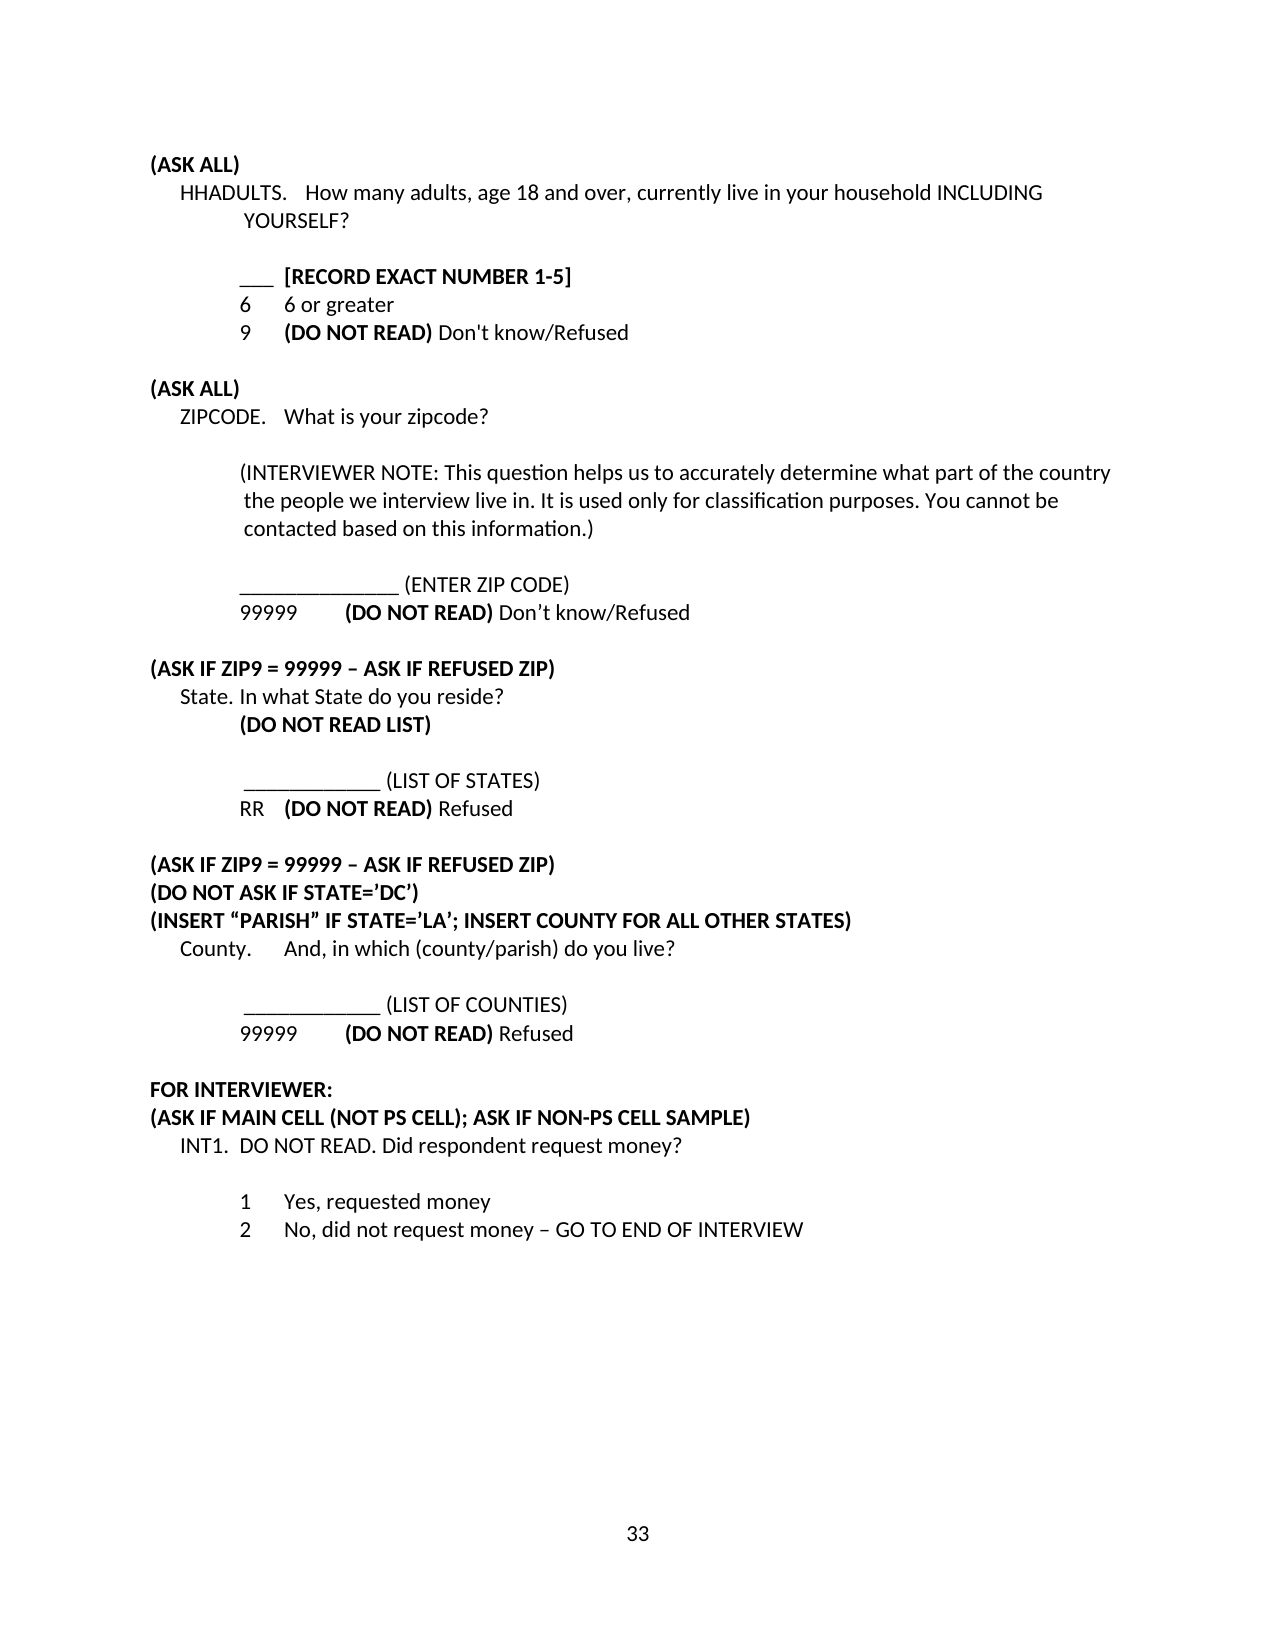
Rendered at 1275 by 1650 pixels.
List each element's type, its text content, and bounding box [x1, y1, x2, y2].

text (ASK IF ZIP9 = 99999 – ASK IF REFUSED ZIP) [150, 851, 1125, 878]
text ZIPCODE. What is your zipcode? [150, 402, 1125, 430]
text (ASK IF MAIN CELL (NOT PS CELL); ASK IF NON-PS CELL SAMPLE) [150, 1103, 1125, 1131]
text ___ [RECORD EXACT NUMBER 1-5] [150, 262, 1125, 290]
text INT1. DO NOT READ. Did respondent request money? [150, 1131, 1125, 1159]
text 99999 (DO NOT READ) Refused [150, 1019, 1125, 1047]
text 99999 (DO NOT READ) Don’t know/Refused [150, 598, 1125, 626]
text (DO NOT READ LIST) [150, 710, 1125, 738]
text 2 No, did not request money – GO TO END OF INTERVIEW [150, 1215, 1125, 1243]
text State. In what State do you reside? [150, 682, 1125, 710]
text ____________ (LIST OF COUNTIES) [150, 991, 1125, 1019]
text HHADULTS. How many adults, age 18 and over, currently live in your household INCLUDING YOURSELF? [150, 178, 1125, 234]
text ______________ (ENTER ZIP CODE) [150, 570, 1125, 598]
text (DO NOT ASK IF STATE=’DC’) [150, 878, 1125, 907]
text (INTERVIEWER NOTE: This question helps us to accurately determine what part of the country the people we interview live in. It is used only for classification purposes. You cannot be contacted based on this information.) [150, 458, 1125, 542]
text ____________ (LIST OF STATES) [150, 766, 1125, 794]
text 9 (DO NOT READ) Don't know/Refused [150, 318, 1125, 346]
text (ASK ALL) [150, 150, 1125, 178]
text 6 6 or greater [150, 290, 1125, 318]
text FOR INTERVIEWER: [150, 1075, 1125, 1103]
text 1 Yes, requested money [150, 1187, 1125, 1215]
text (INSERT “PARISH” IF STATE=’LA’; INSERT COUNTY FOR ALL OTHER STATES) [150, 907, 1125, 934]
text (ASK ALL) [150, 374, 1125, 402]
text County. And, in which (county/parish) do you live? [150, 934, 1125, 963]
text RR (DO NOT READ) Refused [150, 794, 1125, 822]
text (ASK IF ZIP9 = 99999 – ASK IF REFUSED ZIP) [150, 654, 1125, 682]
